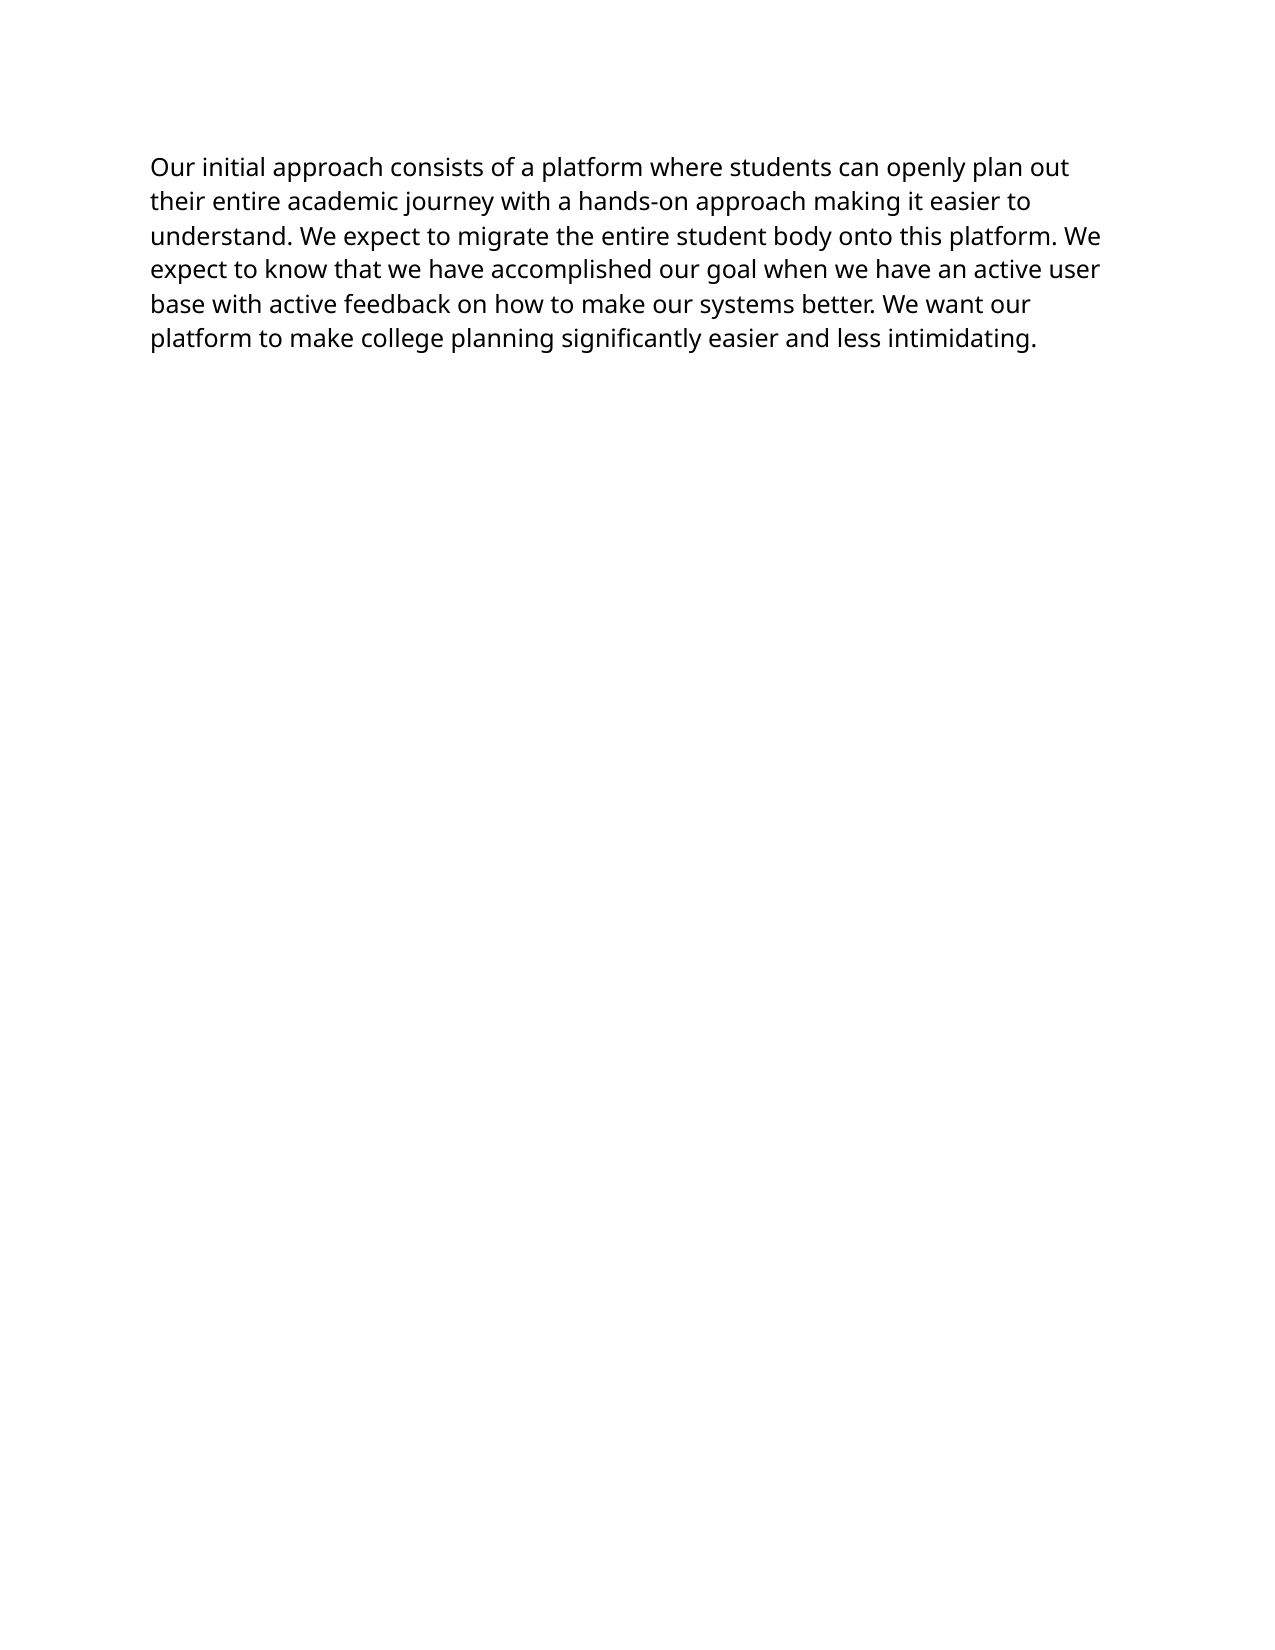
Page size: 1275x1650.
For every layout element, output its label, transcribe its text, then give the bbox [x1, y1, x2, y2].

text Our initial approach consists of a platform where students can openly plan out their entire academic journey with a hands-on approach making it easier to understand. We expect to migrate the entire student body onto this platform. We expect to know that we have accomplished our goal when we have an active user base with active feedback on how to make our systems better. We want our platform to make college planning significantly easier and less intimidating. [150, 150, 1125, 354]
